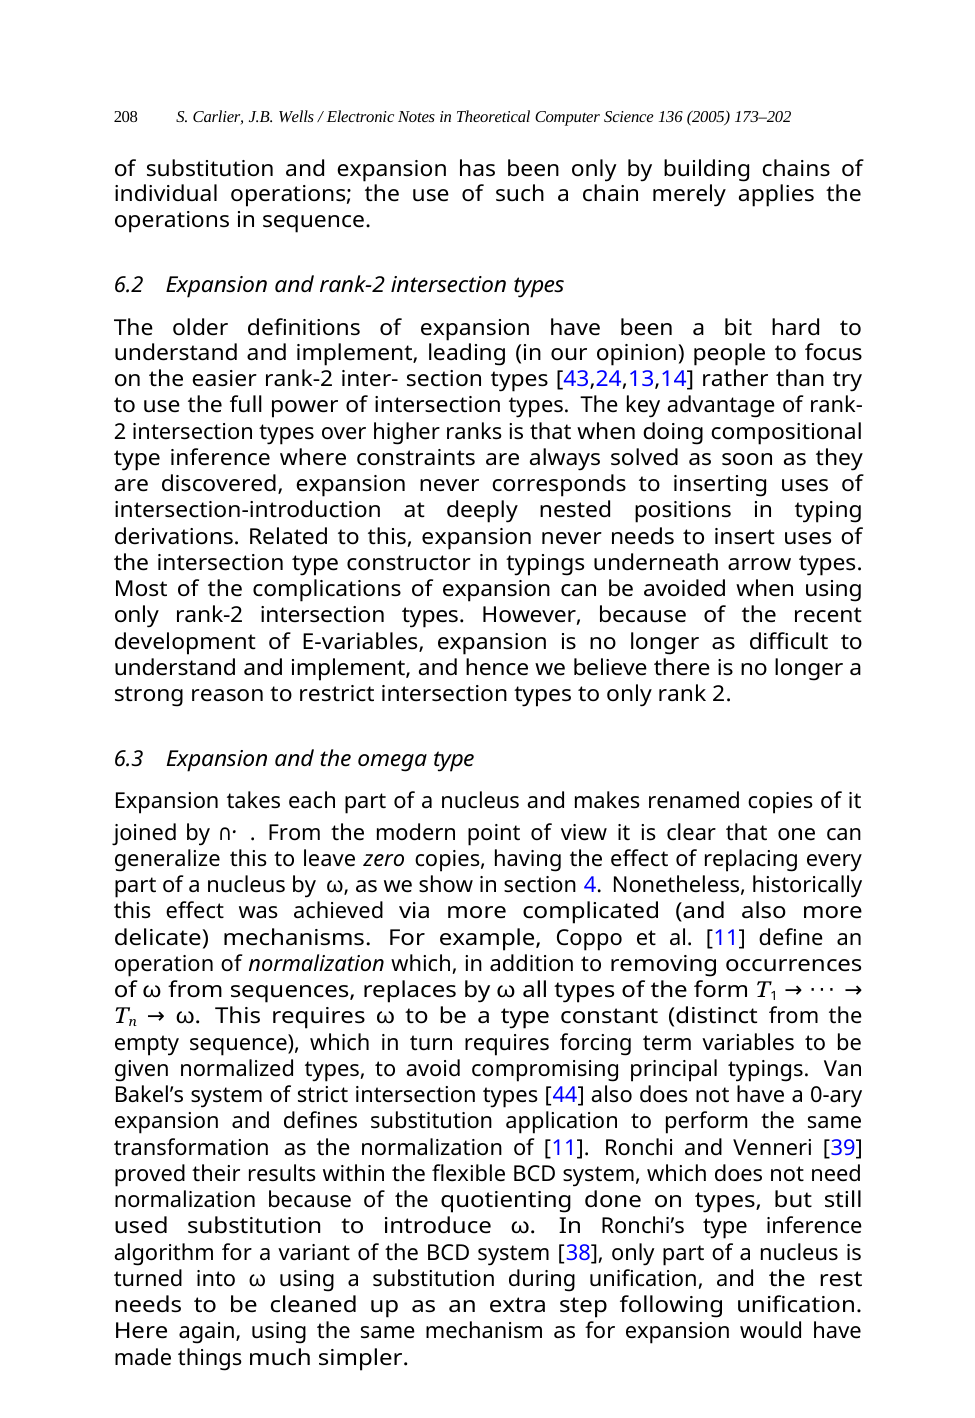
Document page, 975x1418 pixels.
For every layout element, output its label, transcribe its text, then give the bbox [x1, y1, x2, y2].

list Expansion and rank-2 intersection types [113, 269, 883, 299]
text The older definitions of expansion have been a bit hard to understand and implement, leading (in our opinion) people to focus on the easier rank-2 inter- section types [43,24,13,14] rather than try to use the full power of intersection types. The key advantage of rank-2 intersection types over higher ranks is that when doing compositional type inference where constraints are always solved as soon as they are discovered, expansion never corresponds to inserting uses of intersection-introduction at deeply nested positions in typing derivations. Related to this, expansion never needs to insert uses of the intersection type constructor in typings underneath arrow types. Most of the complications of expansion can be avoided when using only rank-2 intersection types. However, because of the recent development of E-variables, expansion is no longer as difficult to understand and implement, and hence we believe there is no longer a strong reason to restrict intersection types to only rank 2. [113, 314, 863, 708]
text of substitution and expansion has been only by building chains of individual operations; the use of such a chain merely applies the operations in sequence. [113, 156, 862, 234]
text Expansion takes each part of a nucleus and makes renamed copies of it joined by ∩. . From the modern point of view it is clear that one can generalize this to leave zero copies, having the effect of replacing every part of a nucleus by ω, as we show in section 4. Nonetheless, historically this effect was achieved via more complicated (and also more delicate) mechanisms. For example, Coppo et al. [11] define an operation of normalization which, in addition to removing occurrences of ω from sequences, replaces by ω all types of the form T1 → ··· → Tn → ω. This requires ω to be a type constant (distinct from the empty sequence), which in turn requires forcing term variables to be given normalized types, to avoid compromising principal typings. Van Bakel’s system of strict intersection types [44] also does not have a 0-ary expansion and defines substitution application to perform the same transformation as the normalization of [11]. Ronchi and Venneri [39] proved their results within the flexible BCD system, which does not need normalization because of the quotienting done on types, but still used substitution to introduce ω. In Ronchi’s type inference algorithm for a variant of the BCD system [38], only part of a nucleus is turned into ω using a substitution during unification, and the rest needs to be cleaned up as an extra step following unification. Here again, using the same mechanism as for expansion would have made things much simpler. [113, 788, 863, 1371]
list Expansion and the omega type [113, 743, 883, 773]
